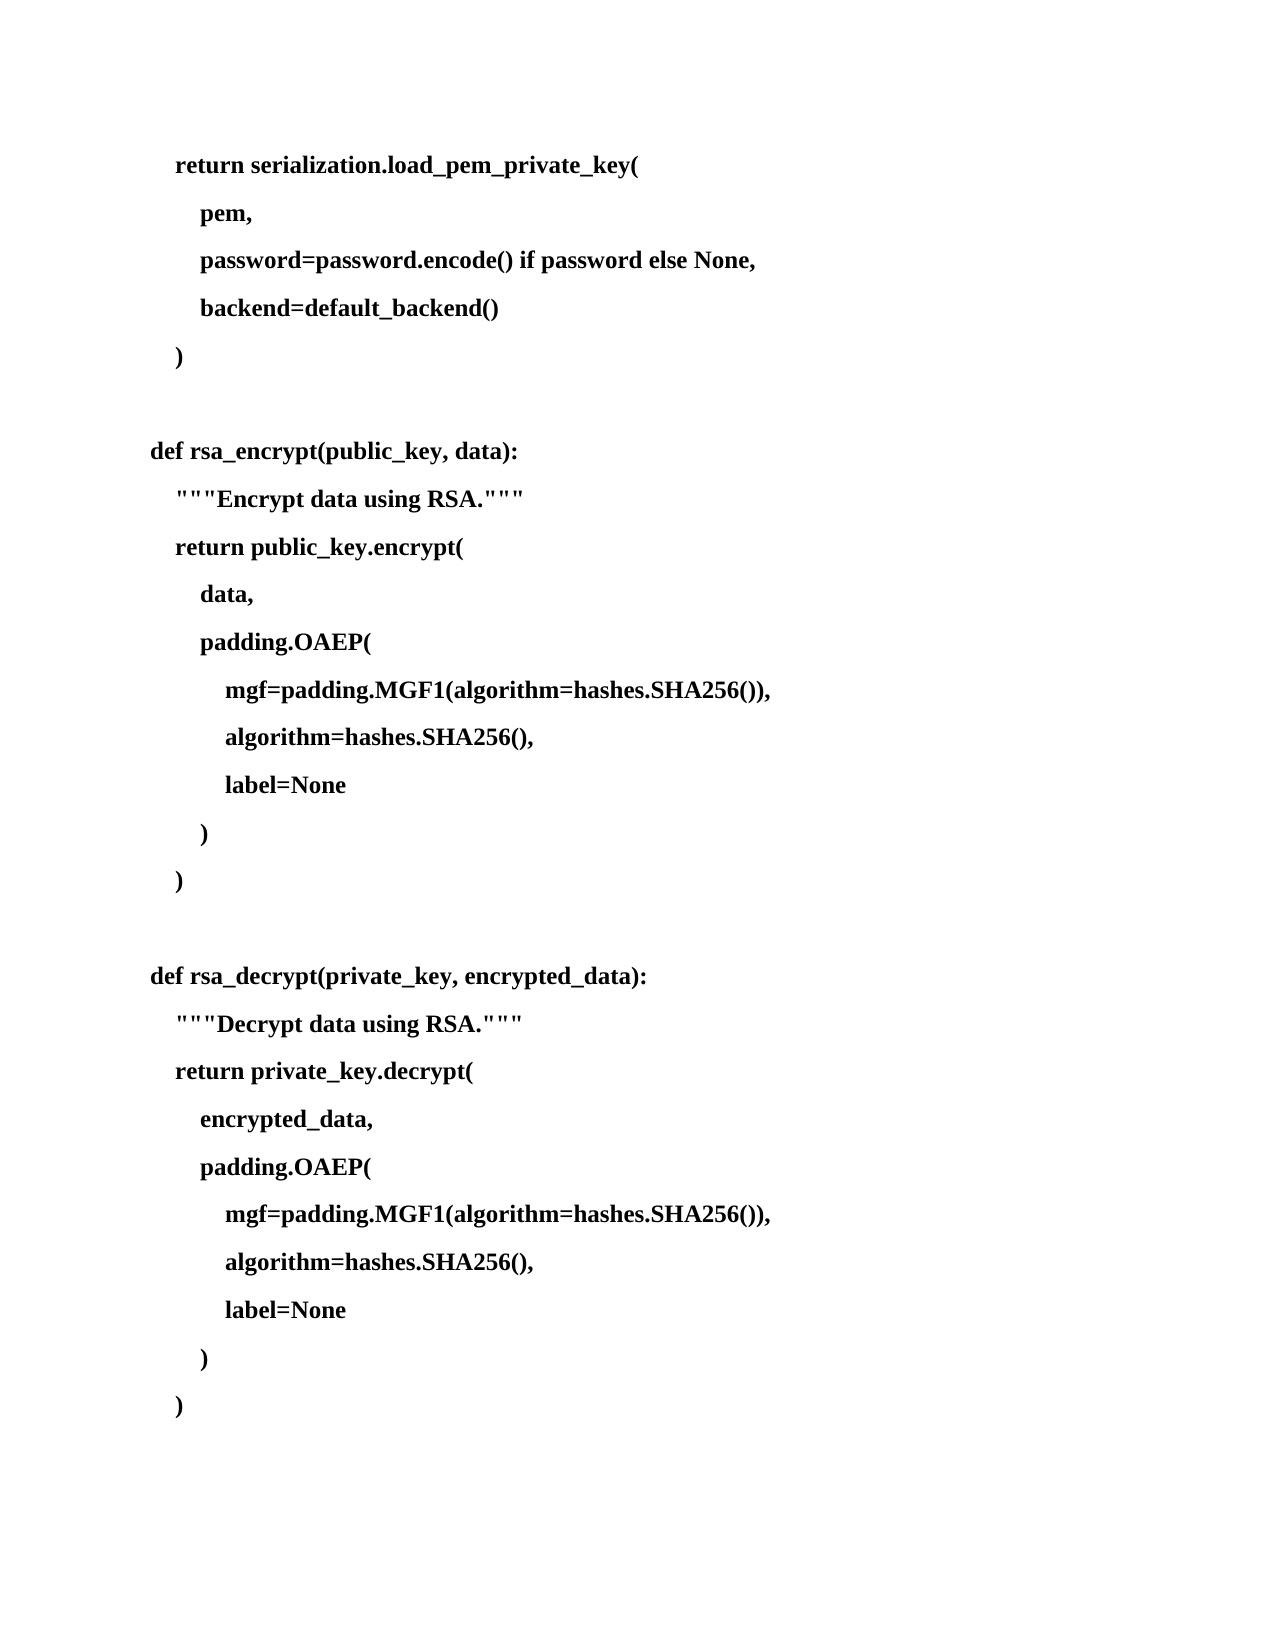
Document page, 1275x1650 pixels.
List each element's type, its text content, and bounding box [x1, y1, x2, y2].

text """Decrypt data using RSA.""" [150, 1009, 1125, 1037]
text padding.OAEP( [150, 627, 1125, 656]
text mgf=padding.MGF1(algorithm=hashes.SHA256()), [150, 1199, 1125, 1228]
text ) [150, 1390, 1125, 1419]
text backend=default_backend() [150, 293, 1125, 322]
text mgf=padding.MGF1(algorithm=hashes.SHA256()), [150, 675, 1125, 703]
text pem, [150, 198, 1125, 226]
text label=None [150, 1295, 1125, 1324]
text return public_key.encrypt( [150, 532, 1125, 560]
text password=password.encode() if password else None, [150, 245, 1125, 274]
text label=None [150, 770, 1125, 799]
text ) [150, 866, 1125, 894]
text def rsa_encrypt(public_key, data): [150, 436, 1125, 465]
text return serialization.load_pem_private_key( [150, 150, 1125, 179]
text def rsa_decrypt(private_key, encrypted_data): [150, 961, 1125, 990]
text algorithm=hashes.SHA256(), [150, 722, 1125, 751]
text padding.OAEP( [150, 1152, 1125, 1181]
text """Encrypt data using RSA.""" [150, 484, 1125, 513]
text ) [150, 1343, 1125, 1371]
text data, [150, 579, 1125, 608]
text algorithm=hashes.SHA256(), [150, 1247, 1125, 1276]
text encrypted_data, [150, 1104, 1125, 1133]
text return private_key.decrypt( [150, 1056, 1125, 1085]
text ) [150, 341, 1125, 369]
text ) [150, 818, 1125, 847]
